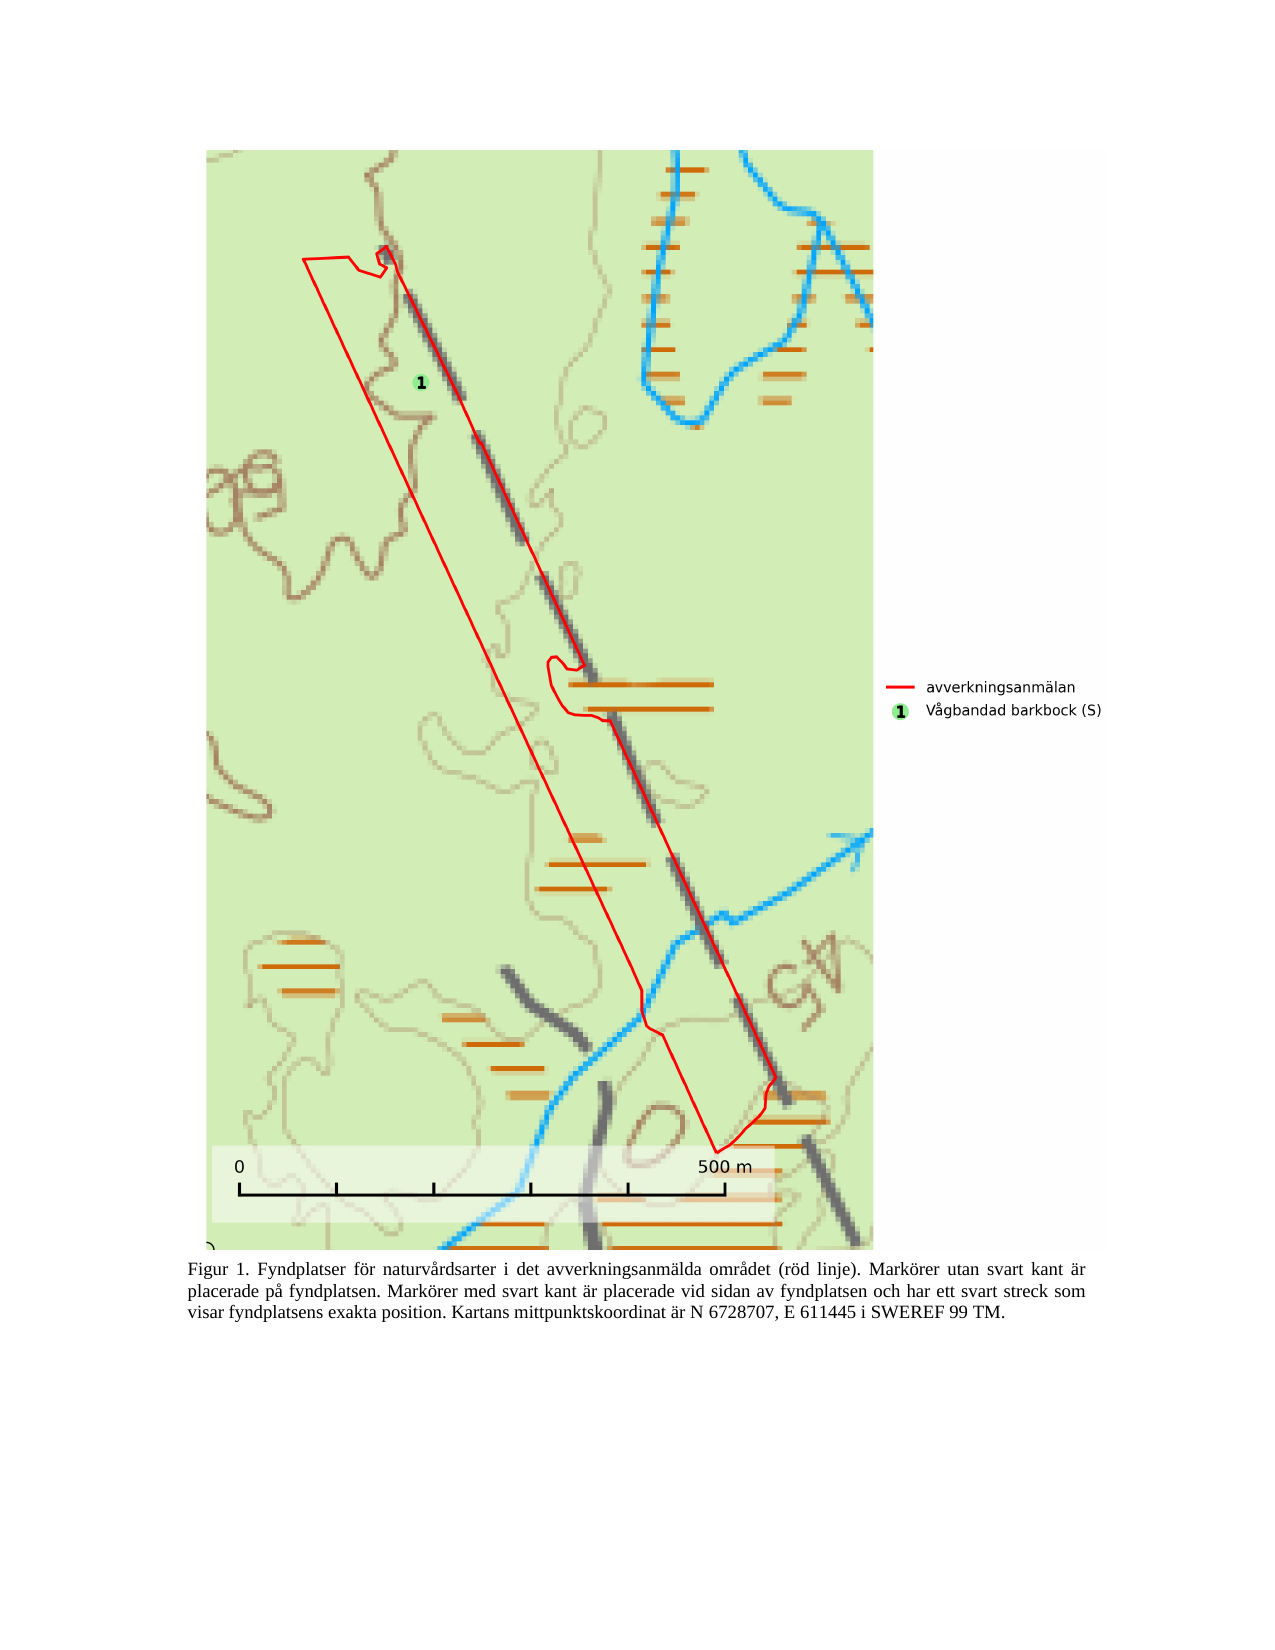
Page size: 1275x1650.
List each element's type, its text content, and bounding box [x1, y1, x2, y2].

text Figur 1. Fyndplatser för naturvårdsarter i det avverkningsanmälda området (röd linje). Markörer utan svart kant är placerade på fyndplatsen. Markörer med svart kant är placerade vid sidan av fyndplatsen och har ett svart streck som visar fyndplatsens exakta position. Kartans mittpunktskoordinat är N 6728707, E 611445 i SWEREF 99 TM. [187, 1258, 1087, 1323]
picture [206, 150, 1107, 1250]
